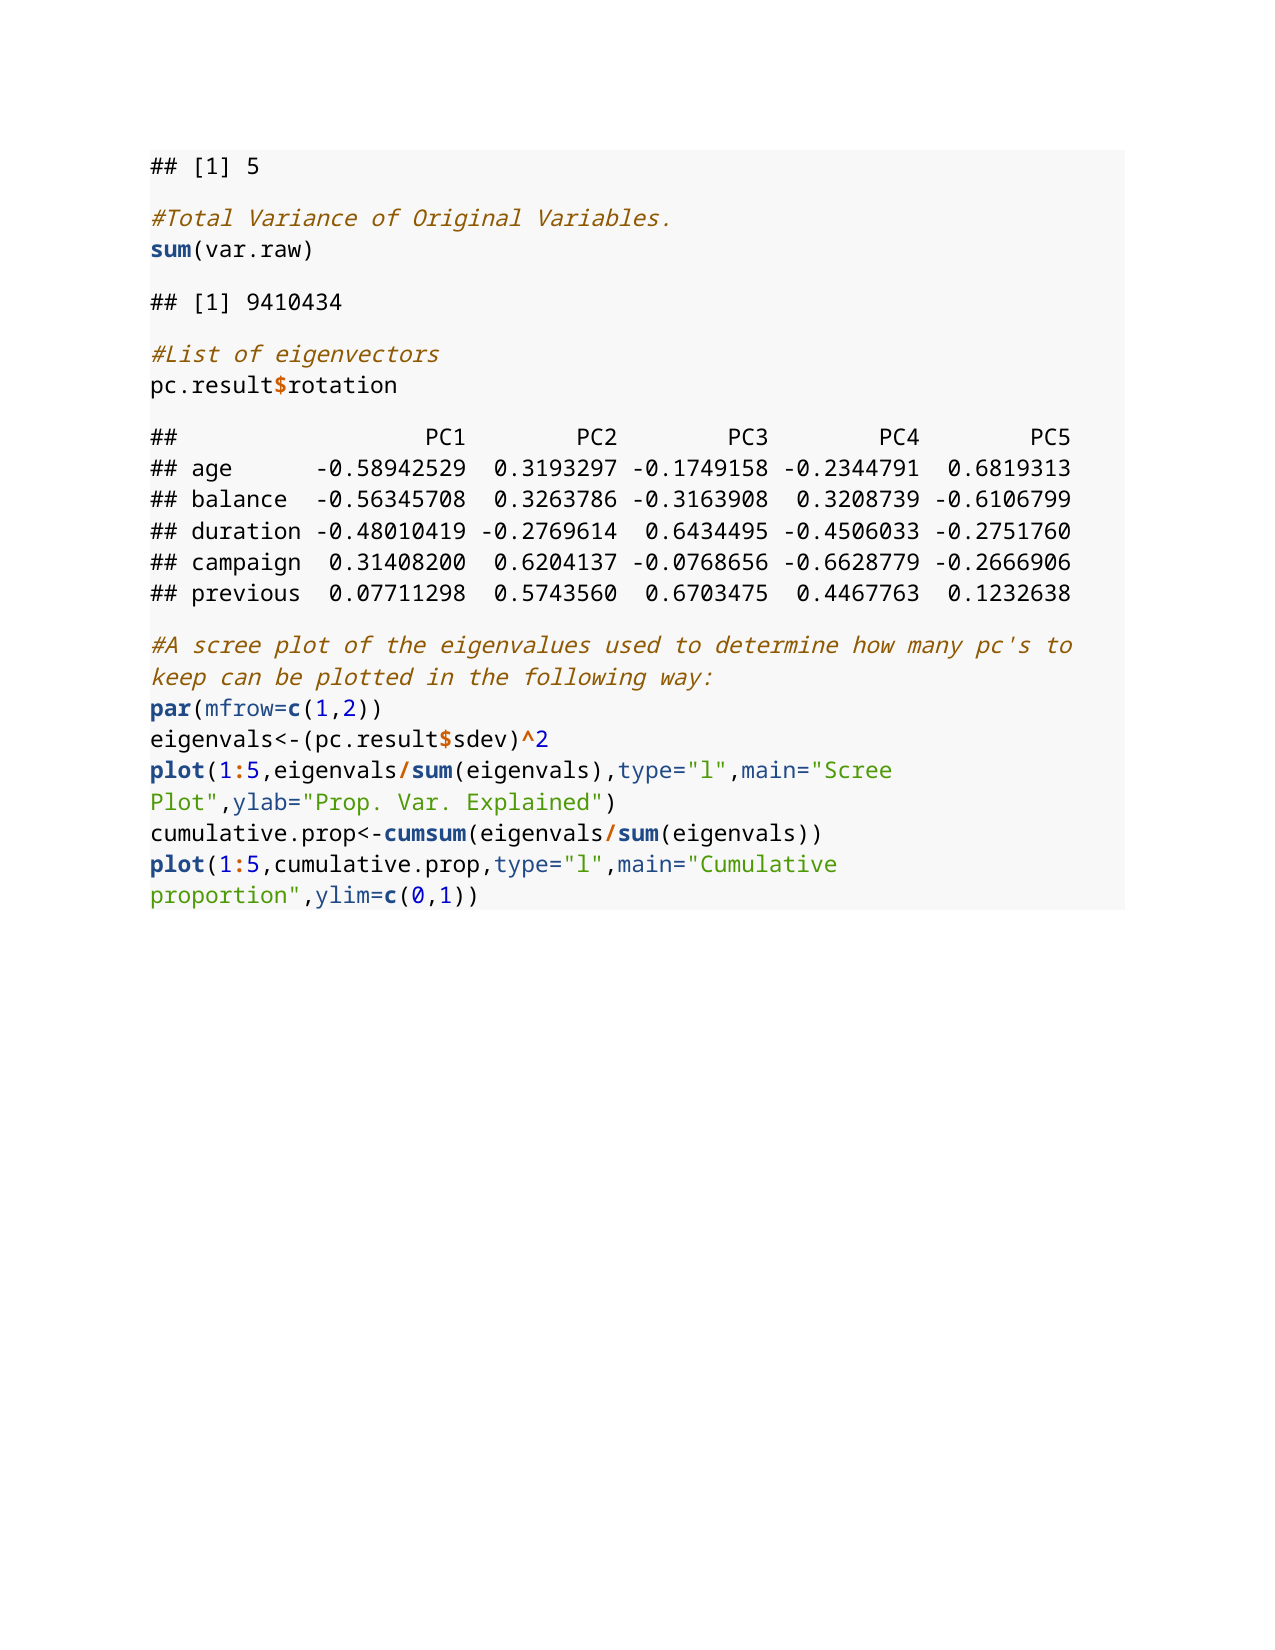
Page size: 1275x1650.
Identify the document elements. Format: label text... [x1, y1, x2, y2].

text ## [1] 5 [150, 150, 1125, 181]
text #A scree plot of the eigenvalues used to determine how many pc's to keep can be plotted in the following way: par(mfrow=c(1,2)) eigenvals<-(pc.result$sdev)^2 plot(1:5,eigenvals/sum(eigenvals),type="l",main="Scree Plot",ylab="Prop. Var. Explained") cumulative.prop<-cumsum(eigenvals/sum(eigenvals)) plot(1:5,cumulative.prop,type="l",main="Cumulative proportion",ylim=c(0,1)) [384, 629, 1125, 910]
text #Total Variance of Original Variables. sum(var.raw) [315, 202, 1125, 264]
text ## [1] 9410434 [150, 285, 1125, 317]
text ## PC1 PC2 PC3 PC4 PC5 ## age -0.58942529 0.3193297 -0.1749158 -0.2344791 0.6819313 ## balance -0.56345708 0.3263786 -0.3163908 0.3208739 -0.6106799 ## duration -0.48010419 -0.2769614 0.6434495 -0.4506033 -0.2751760 ## campaign 0.31408200 0.6204137 -0.0768656 -0.6628779 -0.2666906 ## previous 0.07711298 0.5743560 0.6703475 0.4467763 0.1232638 [150, 421, 1125, 608]
text #List of eigenvectors pc.result$rotation [150, 337, 1125, 400]
